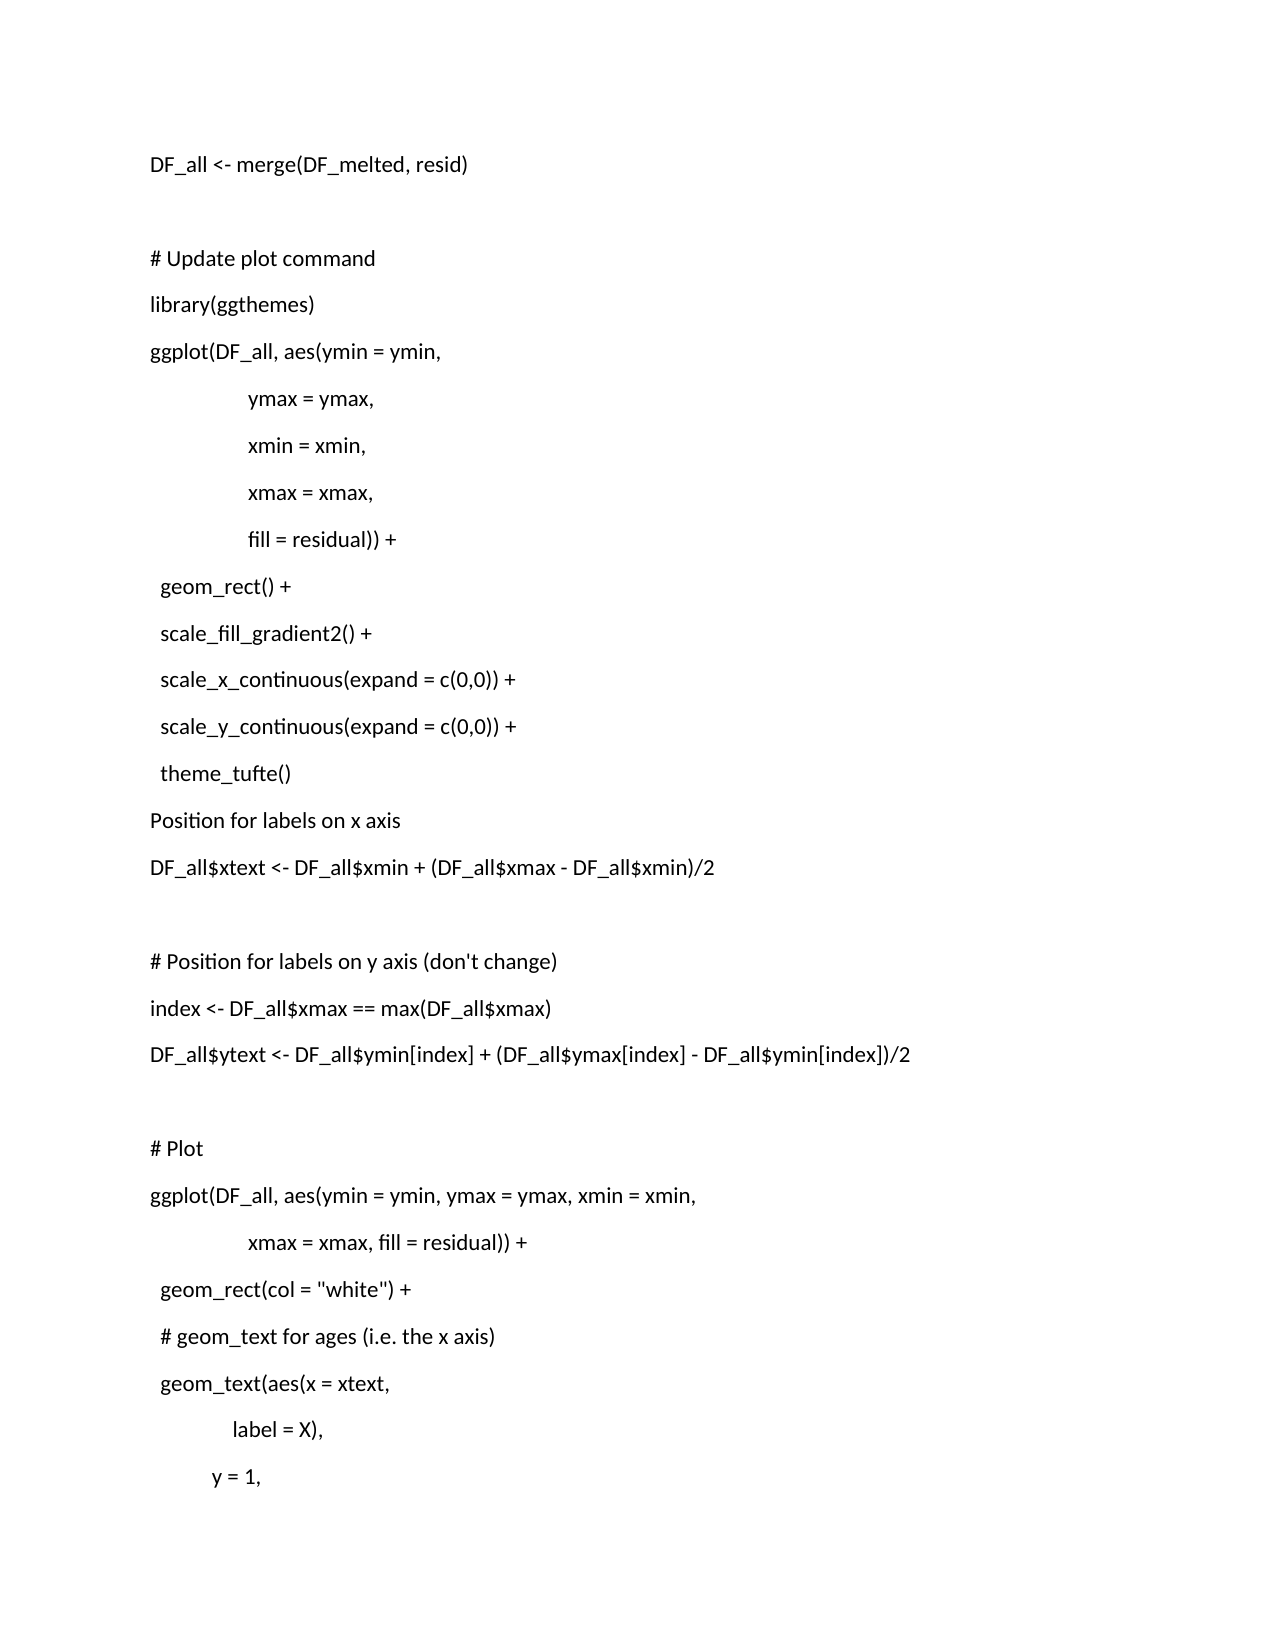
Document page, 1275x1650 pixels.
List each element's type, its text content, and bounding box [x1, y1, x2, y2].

text xmax = xmax, fill = residual)) + [150, 1228, 1125, 1256]
text # Update plot command [150, 244, 1125, 272]
text index <- DF_all$xmax == max(DF_all$xmax) [150, 994, 1125, 1022]
text fill = residual)) + [150, 525, 1125, 553]
text xmax = xmax, [150, 478, 1125, 506]
text DF_all$xtext <- DF_all$xmin + (DF_all$xmax - DF_all$xmin)/2 [150, 853, 1125, 881]
text ymax = ymax, [150, 384, 1125, 412]
text ggplot(DF_all, aes(ymin = ymin, ymax = ymax, xmin = xmin, [150, 1181, 1125, 1209]
text theme_tufte() [150, 759, 1125, 787]
text scale_fill_gradient2() + [150, 619, 1125, 647]
text scale_y_continuous(expand = c(0,0)) + [150, 712, 1125, 741]
text ggplot(DF_all, aes(ymin = ymin, [150, 337, 1125, 366]
text library(ggthemes) [150, 291, 1125, 319]
text # Position for labels on y axis (don't change) [150, 947, 1125, 975]
text y = 1, [150, 1462, 1125, 1491]
text scale_x_continuous(expand = c(0,0)) + [150, 666, 1125, 694]
text geom_rect(col = "white") + [150, 1275, 1125, 1303]
text xmin = xmin, [150, 431, 1125, 459]
text # geom_text for ages (i.e. the x axis) [150, 1322, 1125, 1350]
text DF_all$ytext <- DF_all$ymin[index] + (DF_all$ymax[index] - DF_all$ymin[index])/2 [150, 1041, 1125, 1069]
text Position for labels on x axis [150, 806, 1125, 834]
text geom_rect() + [150, 572, 1125, 600]
text DF_all <- merge(DF_melted, resid) [150, 150, 1125, 178]
text label = X), [150, 1416, 1125, 1444]
text # Plot [150, 1134, 1125, 1162]
text geom_text(aes(x = xtext, [150, 1369, 1125, 1397]
